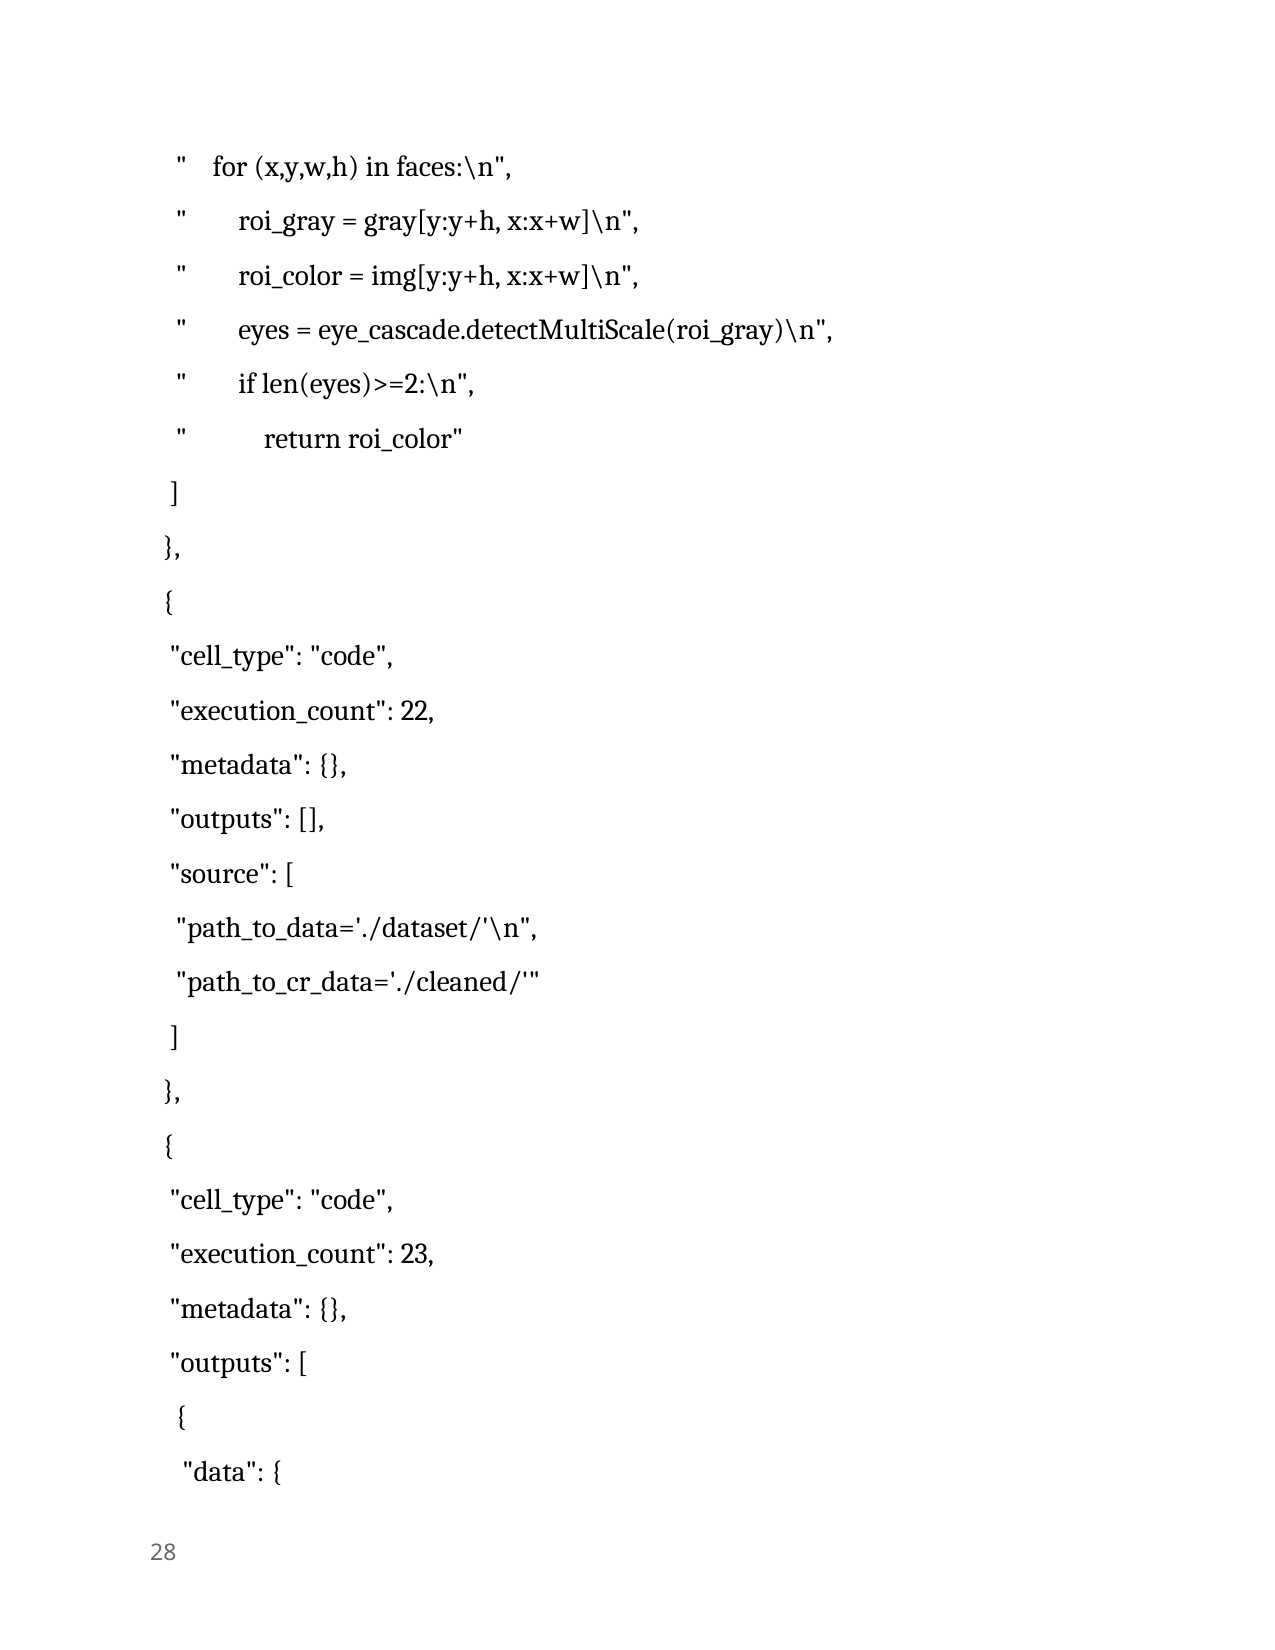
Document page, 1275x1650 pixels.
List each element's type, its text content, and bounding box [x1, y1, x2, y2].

text "source": [ [150, 857, 1125, 890]
text { [150, 1129, 1125, 1162]
text " eyes = eye_cascade.detectMultiScale(roi_gray)\n", [150, 313, 1125, 347]
text "path_to_data='./dataset/'\n", [150, 911, 1125, 945]
text "path_to_cr_data='./cleaned/'" [150, 966, 1125, 999]
text "outputs": [], [150, 802, 1125, 836]
text }, [150, 1074, 1125, 1108]
text " roi_color = img[y:y+h, x:x+w]\n", [150, 259, 1125, 292]
text " for (x,y,w,h) in faces:\n", [150, 150, 1125, 183]
text "cell_type": "code", [150, 1183, 1125, 1217]
text "metadata": {}, [150, 1292, 1125, 1325]
text { [150, 585, 1125, 618]
text "data": { [150, 1455, 1125, 1488]
text " return roi_color" [150, 422, 1125, 455]
text { [150, 1401, 1125, 1434]
text "metadata": {}, [150, 748, 1125, 782]
text ] [150, 476, 1125, 510]
text "execution_count": 22, [150, 694, 1125, 727]
text "execution_count": 23, [150, 1237, 1125, 1271]
text }, [150, 531, 1125, 564]
text "outputs": [ [150, 1346, 1125, 1380]
text " if len(eyes)>=2:\n", [150, 367, 1125, 401]
text " roi_gray = gray[y:y+h, x:x+w]\n", [150, 204, 1125, 238]
text "cell_type": "code", [150, 639, 1125, 673]
text ] [150, 1020, 1125, 1053]
